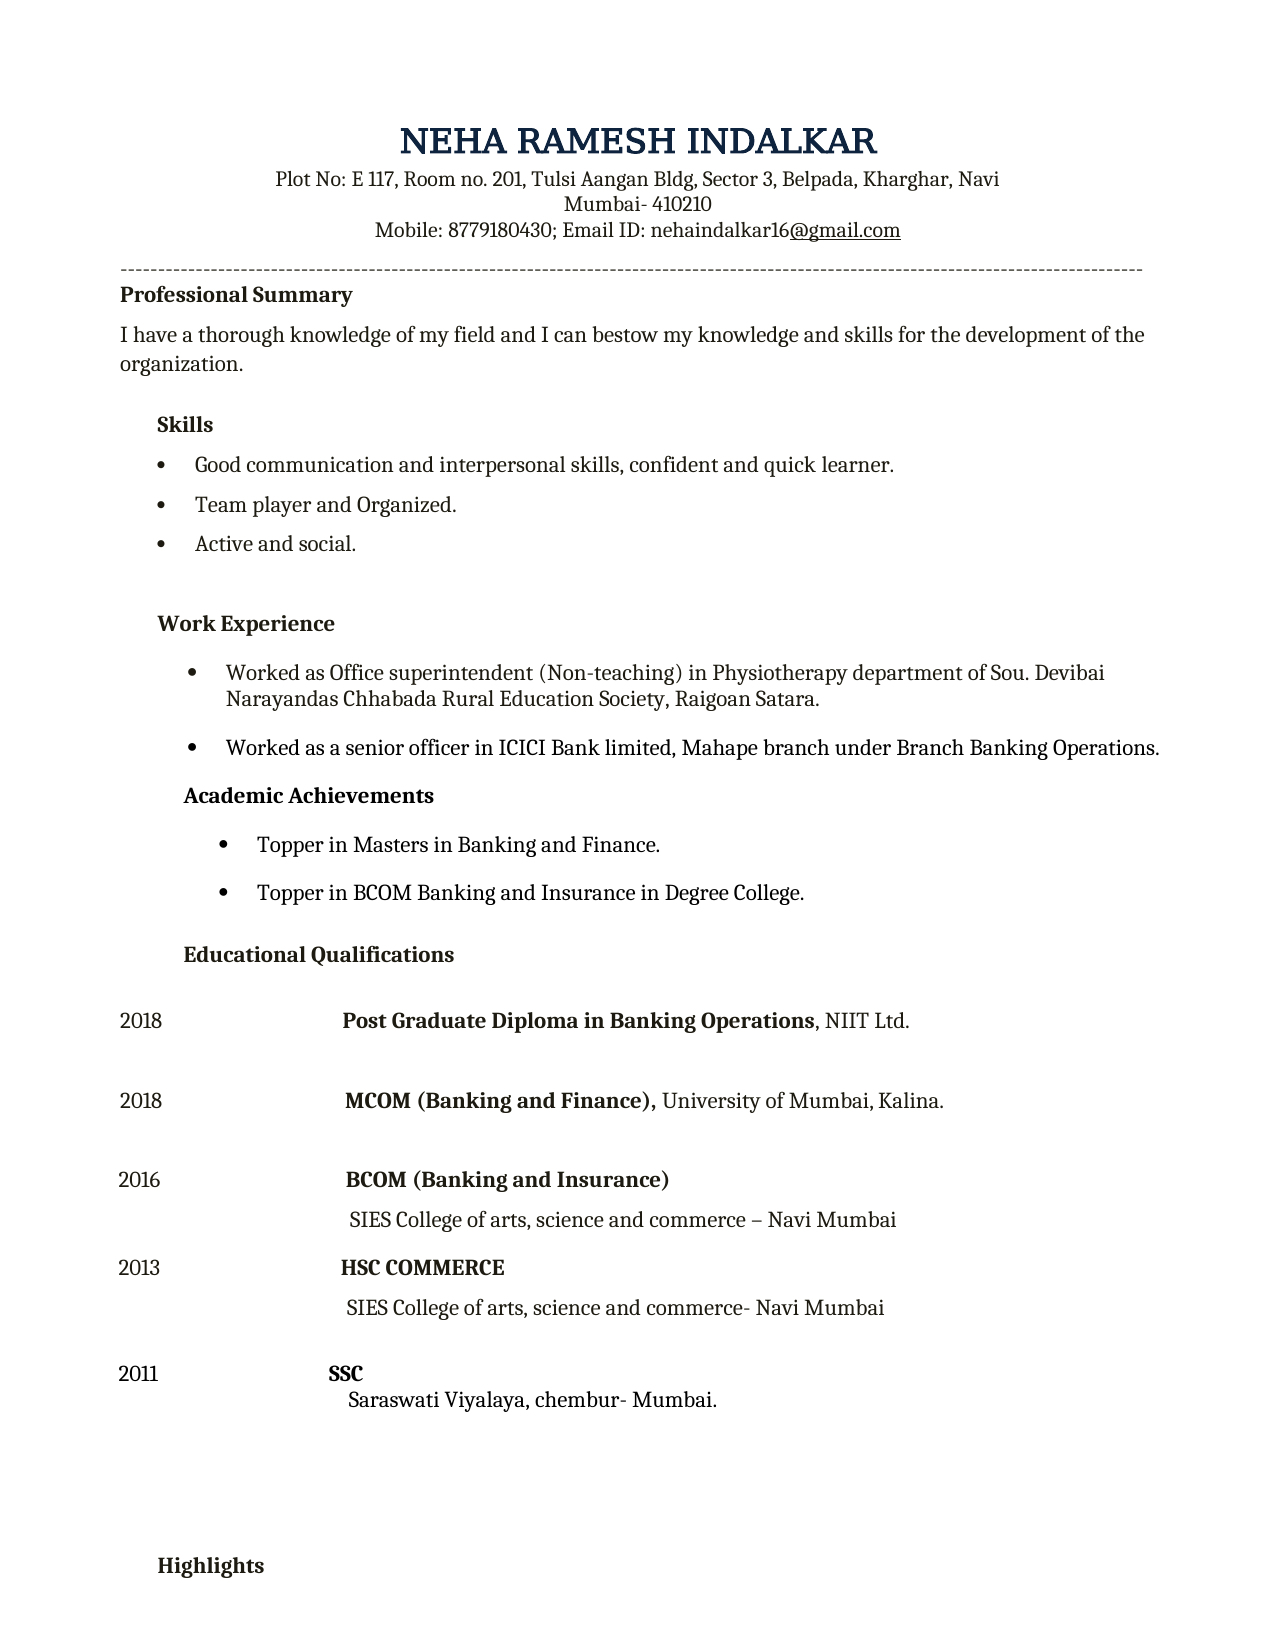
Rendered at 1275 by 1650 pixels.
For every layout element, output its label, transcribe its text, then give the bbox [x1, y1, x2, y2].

text Mobile: 8779180430; Email ID: nehaindalkar16@gmail.com [248, 217, 1028, 242]
subtitle Worked as Office superintendent (Non-teaching) in Physiotherapy department of Sou. Devibai Narayandas Chhabada Rural Education Society, Raigoan Satara. [188, 659, 1167, 712]
text SIES College of arts, science and commerce – Navi Mumbai [345, 1206, 1167, 1233]
text I have a thorough knowledge of my field and I can bestow my knowledge and skills for the development of the organization. [120, 322, 1157, 378]
subtitle Topper in BCOM Banking and Insurance in Degree College. [219, 880, 1167, 906]
text 2018 Post Graduate Diploma in Banking Operations, NIIT Ltd. [120, 1008, 1167, 1034]
subtitle Topper in Masters in Banking and Finance. [219, 831, 1167, 858]
text 2018 MCOM (Banking and Finance), University of Mumbai, Kalina. [120, 1087, 1167, 1114]
text 2011 SSC [108, 1361, 1167, 1387]
subtitle Work Experience [120, 611, 1167, 637]
text ---------------------------------------------------------------------------------------------------------------------------------------- [120, 255, 1167, 282]
list Good communication and interpersonal skills, confident and quick learner. [157, 452, 1167, 478]
text 2013 HSC COMMERCE [108, 1255, 1167, 1281]
list Active and social. [157, 531, 1167, 557]
subtitle Educational Qualifications [120, 942, 1167, 968]
text Plot No: E 117, Room no. 201, Tulsi Aangan Bldg, Sector 3, Belpada, Kharghar, Navi Mumbai- 410210 [248, 166, 1028, 217]
text NEHA RAMESH INDALKAR [248, 120, 1028, 160]
text Saraswati Viyalaya, chembur- Mumbai. [108, 1387, 1167, 1413]
subtitle Highlights [108, 1553, 1167, 1579]
subtitle Academic Achievements [120, 783, 1167, 809]
subtitle Worked as a senior officer in ICICI Bank limited, Mahape branch under Branch Banking Operations. [188, 734, 1167, 761]
text SIES College of arts, science and commerce- Navi Mumbai [342, 1295, 1167, 1321]
subtitle Professional Summary [120, 282, 1167, 308]
list Team player and Organized. [157, 491, 1167, 518]
subtitle Skills [120, 412, 1167, 438]
subtitle 2016 BCOM (Banking and Insurance) [108, 1167, 1167, 1193]
